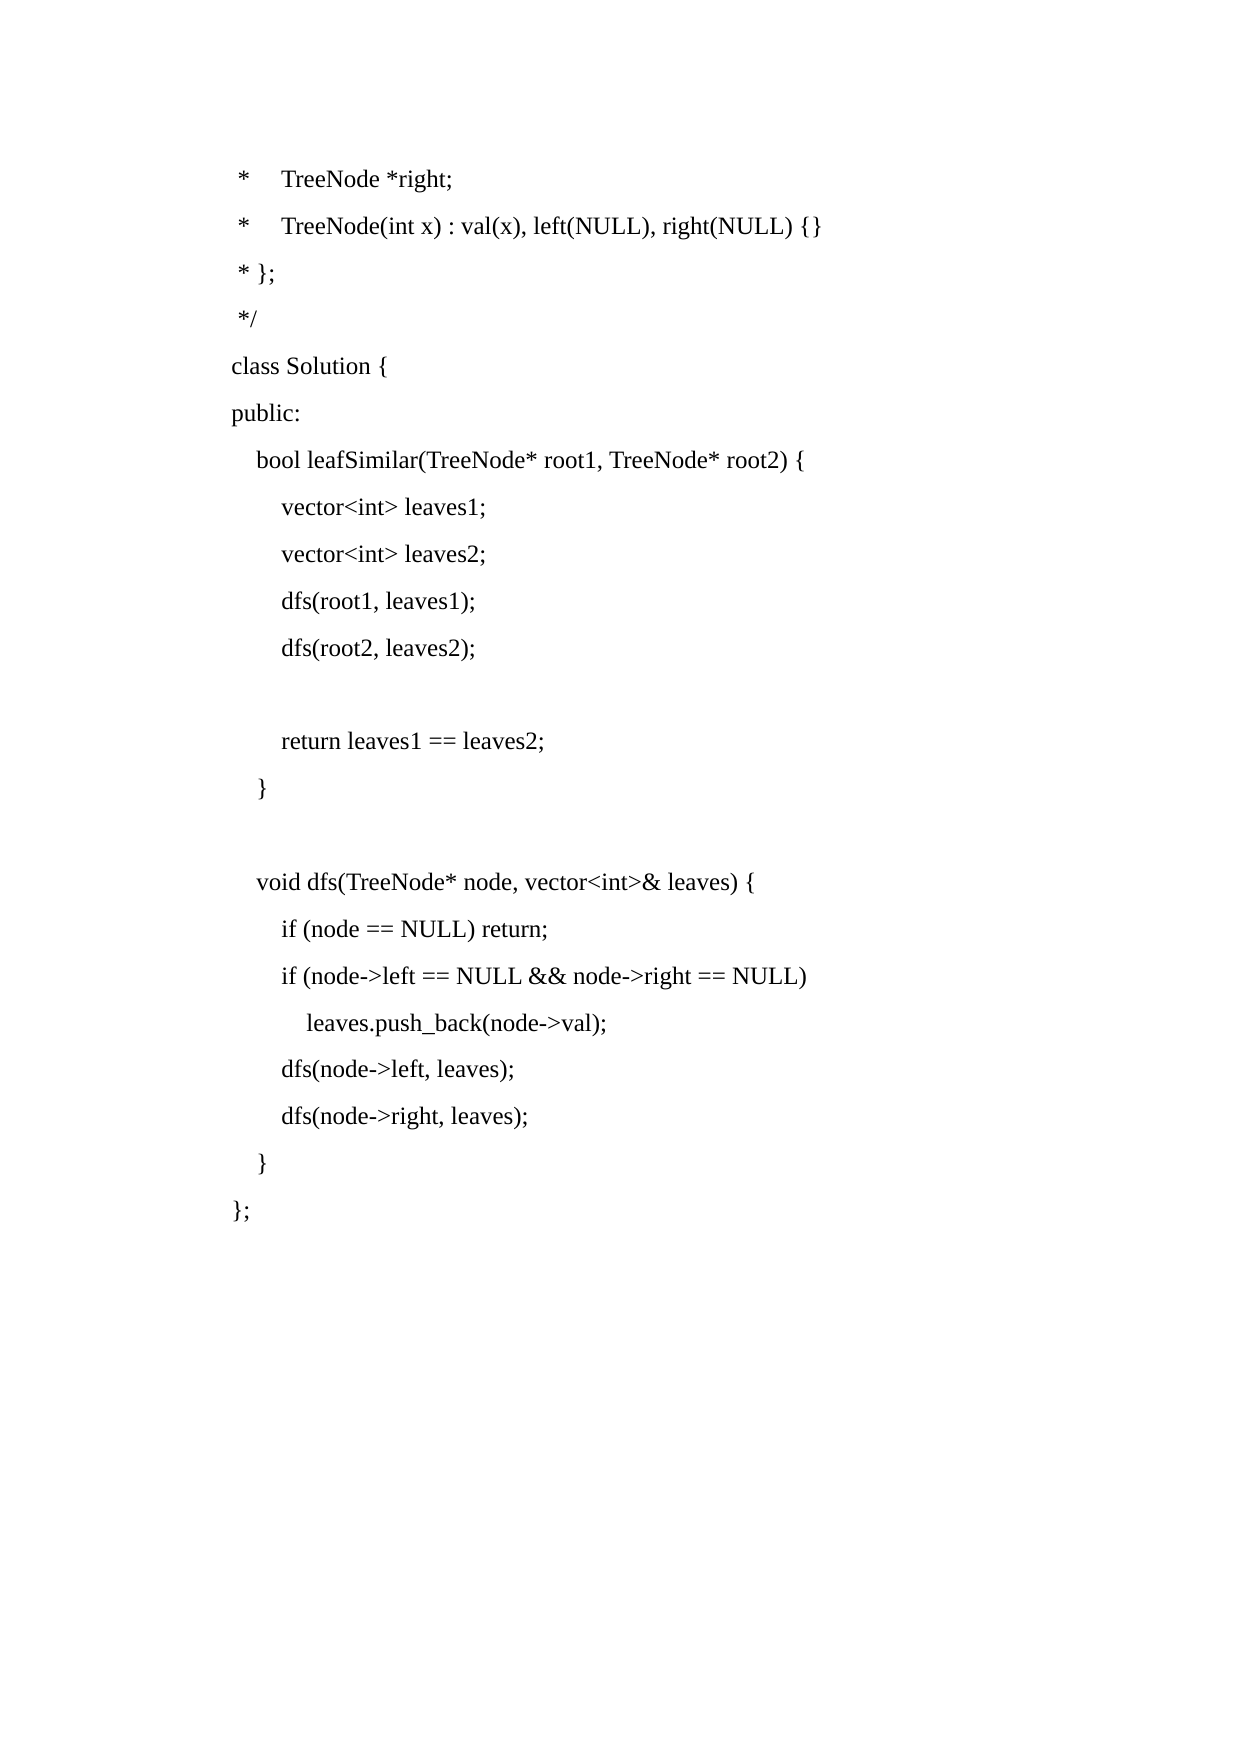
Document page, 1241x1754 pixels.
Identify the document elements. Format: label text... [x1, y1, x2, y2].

text return leaves1 == leaves2; [187, 724, 1053, 757]
text dfs(root2, leaves2); [187, 631, 1053, 663]
text * TreeNode(int x) : val(x), left(NULL), right(NULL) {} [187, 209, 1053, 241]
text void dfs(TreeNode* node, vector<int>& leaves) { [187, 865, 1053, 898]
text } [187, 1146, 1053, 1179]
text leaves.push_back(node->val); [187, 1006, 1053, 1038]
text */ [187, 303, 1053, 335]
text vector<int> leaves2; [187, 537, 1053, 569]
text dfs(node->left, leaves); [187, 1053, 1053, 1085]
text if (node == NULL) return; [187, 912, 1053, 944]
text * TreeNode *right; [187, 162, 1053, 194]
text bool leafSimilar(TreeNode* root1, TreeNode* root2) { [187, 443, 1053, 476]
text dfs(node->right, leaves); [187, 1099, 1053, 1132]
text vector<int> leaves1; [187, 490, 1053, 523]
text if (node->left == NULL && node->right == NULL) [187, 959, 1053, 991]
text class Solution { [187, 349, 1053, 382]
text public: [187, 396, 1053, 429]
text } [187, 771, 1053, 804]
text }; [187, 1193, 1053, 1226]
text * }; [187, 256, 1053, 288]
text dfs(root1, leaves1); [187, 584, 1053, 616]
